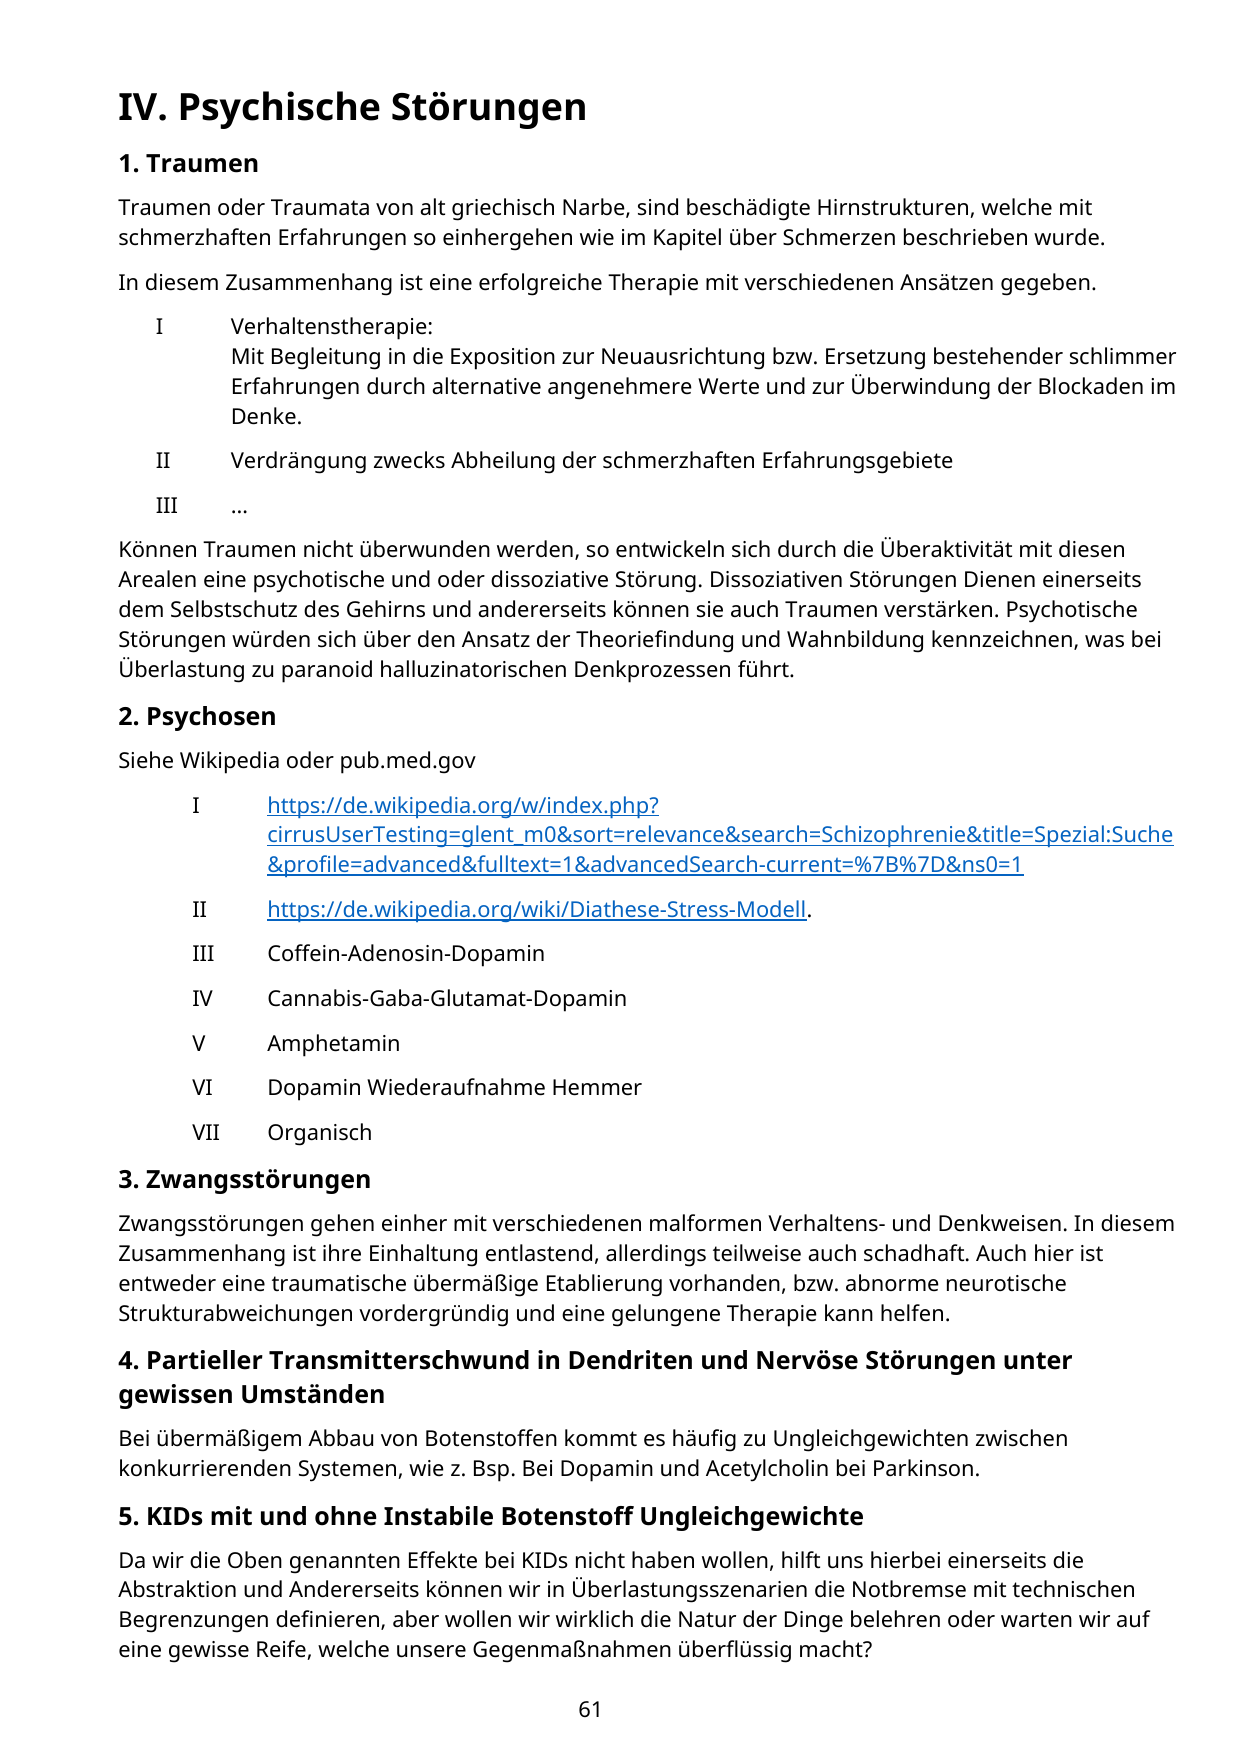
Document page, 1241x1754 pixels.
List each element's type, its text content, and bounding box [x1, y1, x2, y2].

text Da wir die Oben genannten Effekte bei KIDs nicht haben wollen, hilft uns hierbei einerseits die Abstraktion und Andererseits können wir in Überlastungsszenarien die Notbremse mit technischen Begrenzungen definieren, aber wollen wir wirklich die Natur der Dinge belehren oder warten wir auf eine gewisse Reife, welche unsere Gegenmaßnahmen überflüssig macht? [118, 1545, 1181, 1664]
list https://de.wikipedia.org/wiki/Diathese-Stress-Modell. [192, 894, 1181, 924]
subtitle 1. Traumen [118, 146, 1181, 180]
list Amphetamin [192, 1028, 1181, 1057]
text In diesem Zusammenhang ist eine erfolgreiche Therapie mit verschiedenen Ansätzen gegeben. [118, 267, 1181, 297]
text Traumen oder Traumata von alt griechisch Narbe, sind beschädigte Hirnstrukturen, welche mit schmerzhaften Erfahrungen so einhergehen wie im Kapitel über Schmerzen beschrieben wurde. [118, 192, 1181, 252]
list Coffein-Adenosin-Dopamin [192, 938, 1181, 968]
subtitle 2. Psychosen [118, 698, 1181, 733]
list … [156, 490, 1181, 520]
subtitle IV. Psychische Störungen [118, 80, 1181, 131]
text Bei übermäßigem Abbau von Botenstoffen kommt es häufig zu Ungleichgewichten zwischen konkurrierenden Systemen, wie z. Bsp. Bei Dopamin und Acetylcholin bei Parkinson. [118, 1423, 1181, 1483]
list Cannabis-Gaba-Glutamat-Dopamin [192, 983, 1181, 1013]
list Organisch [192, 1117, 1181, 1147]
text Können Traumen nicht überwunden werden, so entwickeln sich durch die Überaktivität mit diesen Arealen eine psychotische und oder dissoziative Störung. Dissoziativen Störungen Dienen einerseits dem Selbstschutz des Gehirns und andererseits können sie auch Traumen verstärken. Psychotische Störungen würden sich über den Ansatz der Theoriefindung und Wahnbildung kennzeichnen, was bei Überlastung zu paranoid halluzinatorischen Denkprozessen führt. [118, 534, 1181, 683]
list Verdrängung zwecks Abheilung der schmerzhaften Erfahrungsgebiete [156, 445, 1181, 475]
text Zwangsstörungen gehen einher mit verschiedenen malformen Verhaltens- und Denkweisen. In diesem Zusammenhang ist ihre Einhaltung entlastend, allerdings teilweise auch schadhaft. Auch hier ist entweder eine traumatische übermäßige Etablierung vorhanden, bzw. abnorme neurotische Strukturabweichungen vordergründig und eine gelungene Therapie kann helfen. [118, 1208, 1181, 1327]
subtitle 3. Zwangsstörungen [118, 1161, 1181, 1196]
text Siehe Wikipedia oder pub.med.gov [118, 745, 1181, 775]
subtitle 4. Partieller Transmitterschwund in Dendriten und Nervöse Störungen unter gewissen Umständen [118, 1342, 1181, 1411]
list Verhaltenstherapie: Mit Begleitung in die Exposition zur Neuausrichtung bzw. Ersetzung bestehender schlimmer Erfahrungen durch alternative angenehmere Werte und zur Überwindung der Blockaden im Denke. [156, 311, 1181, 431]
subtitle 5. KIDs mit und ohne Instabile Botenstoff Ungleichgewichte [118, 1498, 1181, 1532]
list Dopamin Wiederaufnahme Hemmer [192, 1072, 1181, 1102]
list https://de.wikipedia.org/w/index.php?cirrusUserTesting=glent_m0&sort=relevance&search=Schizophrenie&title=Spezial:Suche&profile=advanced&fulltext=1&advancedSearch-current=%7B%7D&ns0=1 [192, 790, 1181, 879]
